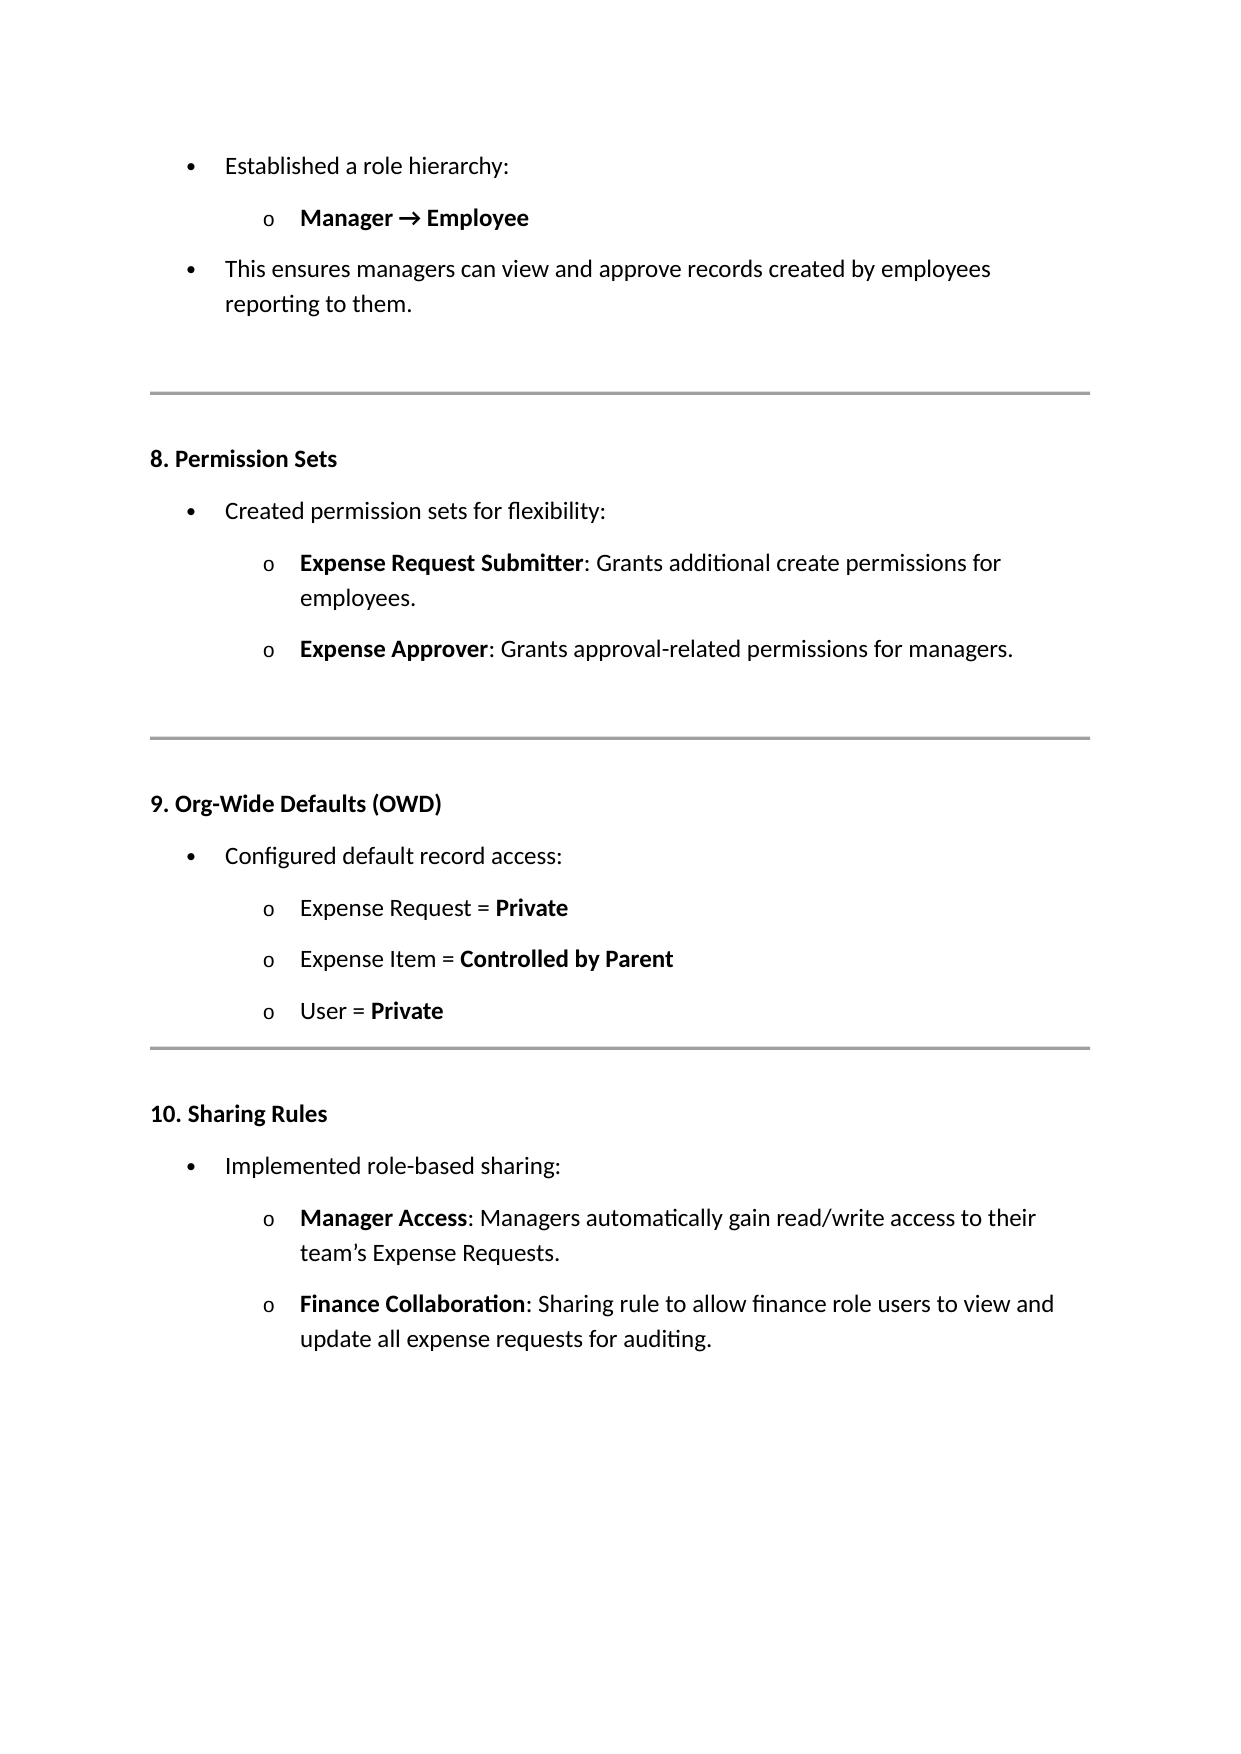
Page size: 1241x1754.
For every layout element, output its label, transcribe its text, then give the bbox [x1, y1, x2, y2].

list Manager → Employee [262, 202, 1090, 232]
list Established a role hierarchy: [187, 150, 1090, 181]
list User = Private [262, 995, 1090, 1026]
list This ensures managers can view and approve records created by employees reporting to them. [187, 253, 1090, 319]
list Expense Item = Controlled by Parent [262, 943, 1090, 974]
list Finance Collaboration: Sharing rule to allow finance role users to view and update all expense requests for auditing. [262, 1288, 1090, 1354]
text 9. Org-Wide Defaults (OWD) [150, 788, 1090, 819]
text 10. Sharing Rules [150, 1098, 1090, 1129]
list Created permission sets for flexibility: [187, 495, 1090, 526]
list Manager Access: Managers automatically gain read/write access to their team’s Expense Requests. [262, 1202, 1090, 1267]
list Expense Request = Private [262, 892, 1090, 922]
text 8. Permission Sets [150, 443, 1090, 474]
list Expense Approver: Grants approval-related permissions for managers. [262, 633, 1090, 664]
list Expense Request Submitter: Grants additional create permissions for employees. [262, 547, 1090, 612]
list Implemented role-based sharing: [187, 1150, 1090, 1181]
list Configured default record access: [187, 840, 1090, 871]
